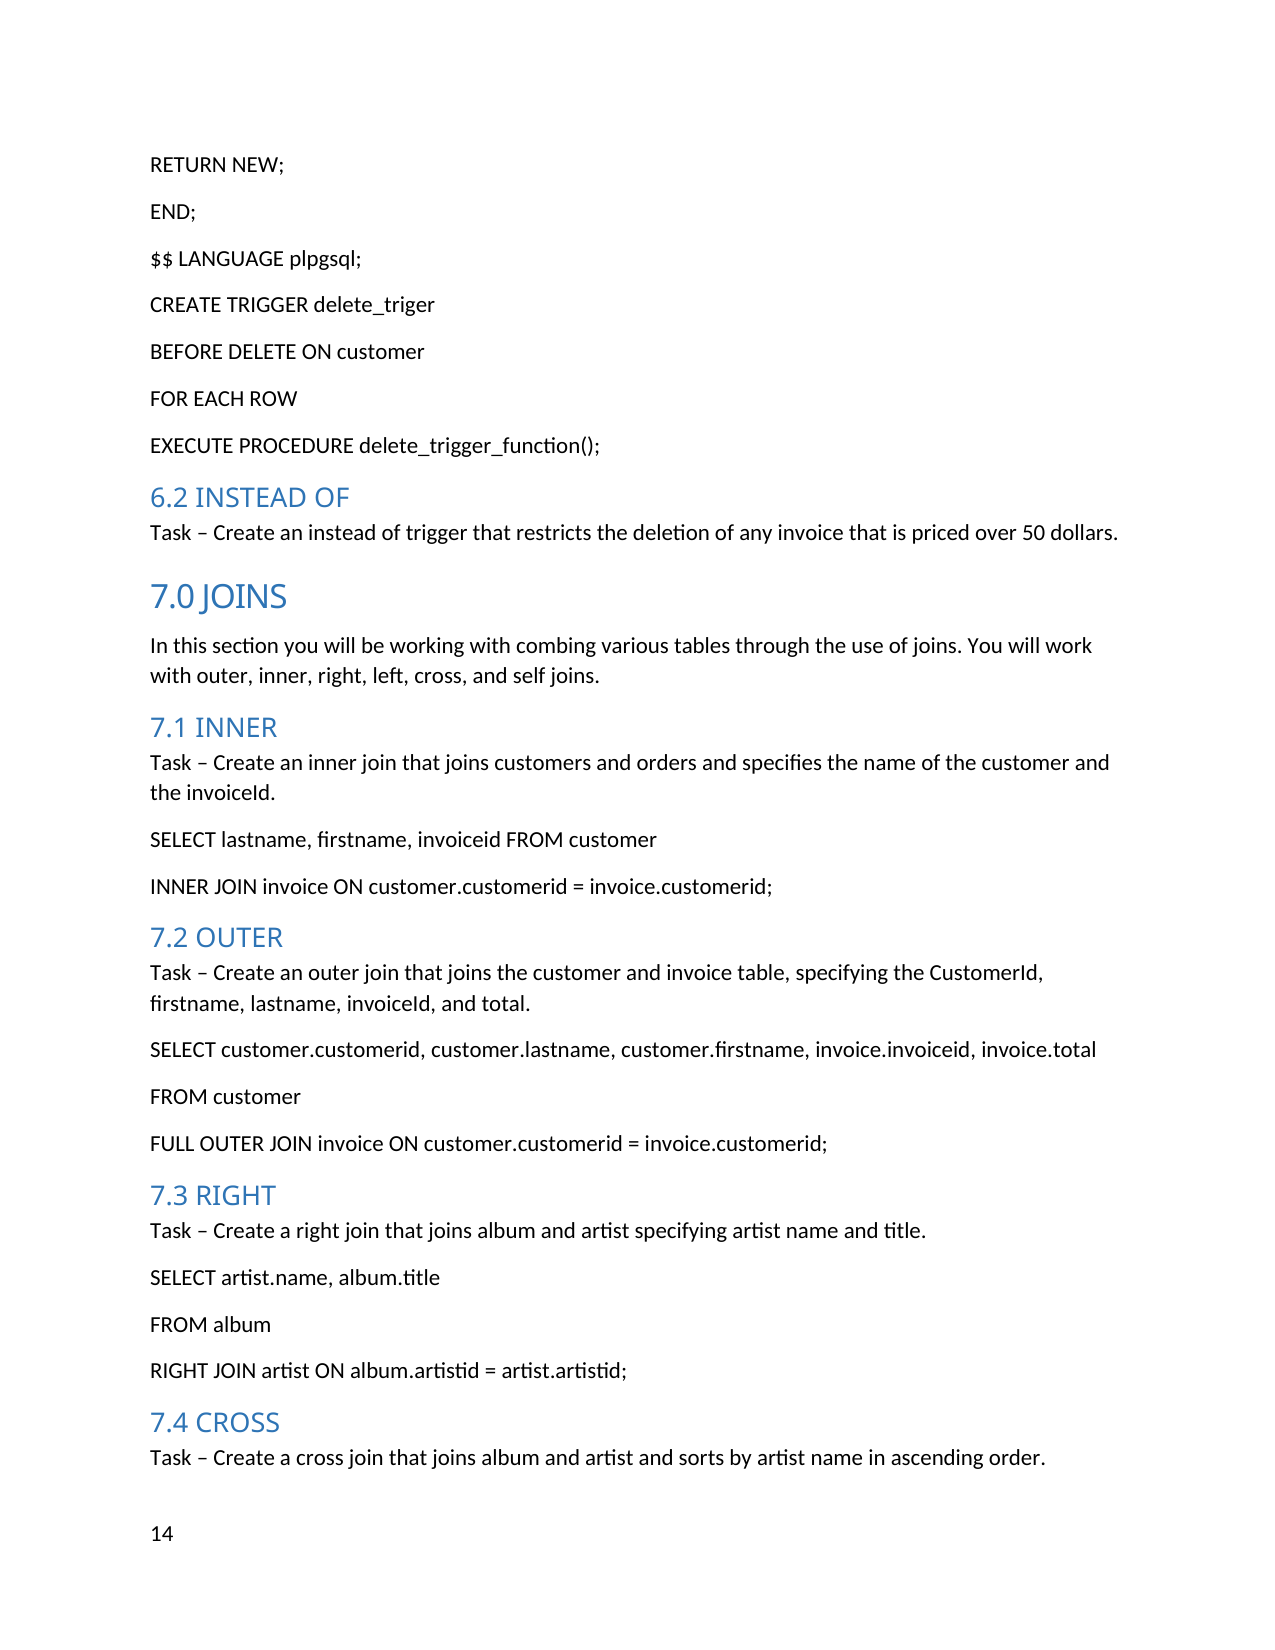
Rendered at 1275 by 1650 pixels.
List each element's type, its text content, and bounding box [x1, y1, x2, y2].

text FROM album [150, 1310, 1125, 1338]
text CREATE TRIGGER delete_triger [150, 291, 1125, 319]
text Task – Create an outer join that joins the customer and invoice table, specifying the CustomerId, firstname, lastname, invoiceId, and total. [150, 958, 1125, 1017]
text BEFORE DELETE ON customer [150, 337, 1125, 366]
subtitle 7.4 CROSS [150, 1403, 1125, 1440]
subtitle 7.3 RIGHT [150, 1176, 1125, 1213]
text $$ LANGUAGE plpgsql; [150, 244, 1125, 272]
text Task – Create an inner join that joins customers and orders and specifies the name of the customer and the invoiceId. [150, 748, 1125, 806]
text SELECT customer.customerid, customer.lastname, customer.firstname, invoice.invoiceid, invoice.total [150, 1036, 1125, 1064]
text Task – Create a cross join that joins album and artist and sorts by artist name in ascending order. [150, 1443, 1125, 1471]
text RETURN NEW; [150, 150, 1125, 178]
subtitle 6.2 INSTEAD OF [150, 478, 1125, 515]
text FROM customer [150, 1082, 1125, 1111]
text SELECT artist.name, album.title [150, 1263, 1125, 1291]
text EXECUTE PROCEDURE delete_trigger_function(); [150, 431, 1125, 459]
text RIGHT JOIN artist ON album.artistid = artist.artistid; [150, 1357, 1125, 1385]
subtitle 7.1 INNER [150, 708, 1125, 745]
text SELECT lastname, firstname, invoiceid FROM customer [150, 825, 1125, 853]
subtitle 7.0 JOINS [150, 573, 1125, 618]
text FULL OUTER JOIN invoice ON customer.customerid = invoice.customerid; [150, 1129, 1125, 1157]
text END; [150, 197, 1125, 225]
text Task – Create a right join that joins album and artist specifying artist name and title. [150, 1216, 1125, 1244]
text INNER JOIN invoice ON customer.customerid = invoice.customerid; [150, 872, 1125, 900]
text FOR EACH ROW [150, 384, 1125, 412]
text In this section you will be working with combing various tables through the use of joins. You will work with outer, inner, right, left, cross, and self joins. [150, 631, 1125, 689]
text Task – Create an instead of trigger that restricts the deletion of any invoice that is priced over 50 dollars. [150, 518, 1125, 546]
subtitle 7.2 OUTER [150, 919, 1125, 956]
